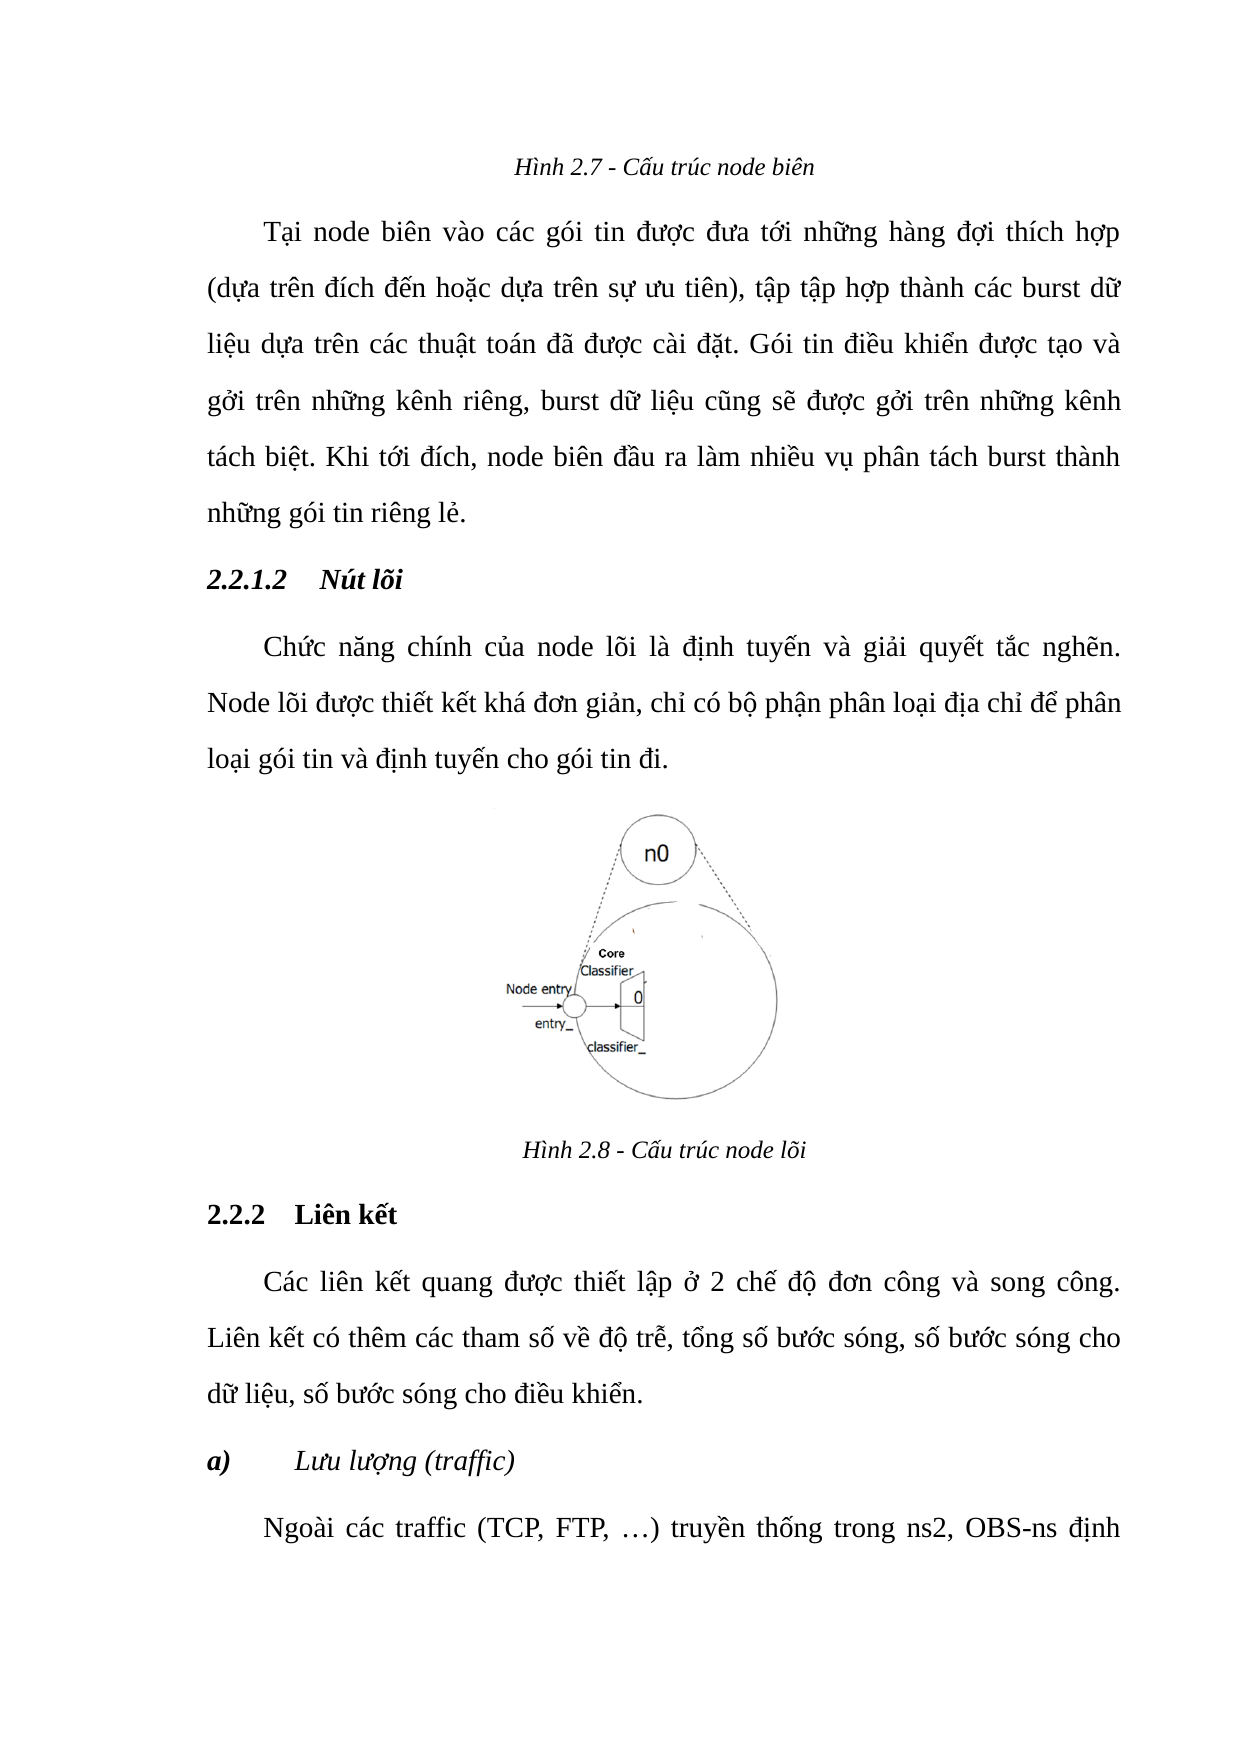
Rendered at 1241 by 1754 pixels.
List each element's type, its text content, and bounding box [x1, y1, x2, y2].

text Các liên kết quang được thiết lập ở 2 chế độ đơn công và song công. Liên kết có thêm các tham số về độ trễ, tổng số bước sóng, số bước sóng cho dữ liệu, số bước sóng cho điều khiển. [207, 1262, 1122, 1412]
subtitle 2.2.1.2 Nút lõi [207, 560, 1122, 598]
list Lưu lượng (traffic) [207, 1441, 1122, 1478]
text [207, 1508, 1122, 1545]
text Tại node biên vào các gói tin được đưa tới những hàng đợi thích hợp (dựa trên đích đến hoặc dựa trên sự ưu tiên), tập tập hợp thành các burst dữ liệu dựa trên các thuật toán đã được cài đặt. Gói tin điều khiển được tạo và gởi trên những kênh riêng, burst dữ liệu cũng sẽ được gởi trên những kênh tách biệt. Khi tới đích, node biên đầu ra làm nhiều vụ phân tách burst thành những gói tin riêng lẻ. [207, 212, 1122, 531]
text Chức năng chính của node lõi là định tuyến và giải quyết tắc nghẽn. Node lõi được thiết kết khá đơn giản, chỉ có bộ phận phân loại địa chỉ để phân loại gói tin và định tuyến cho gói tin đi. [207, 627, 1122, 777]
picture [493, 806, 836, 1105]
subtitle 2.2.2 Liên kết [207, 1195, 1122, 1232]
